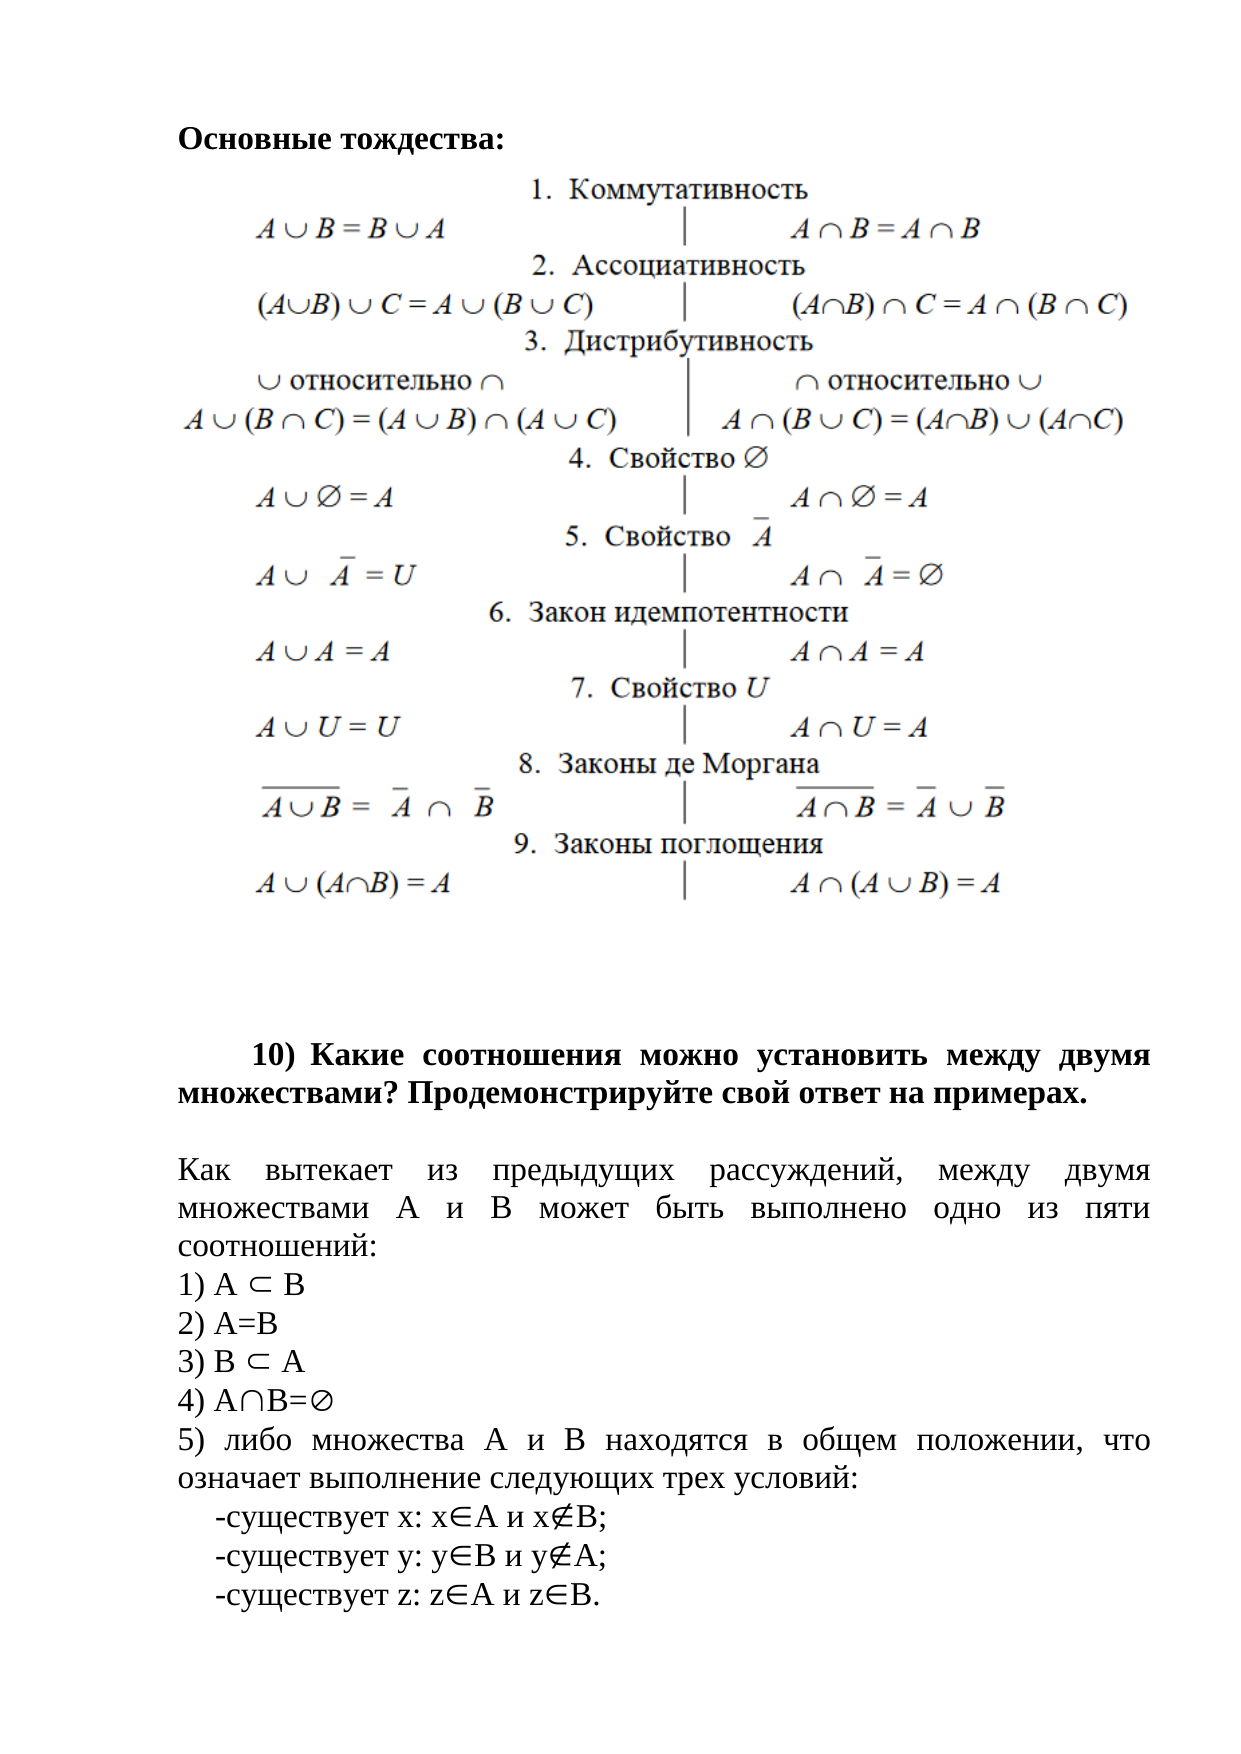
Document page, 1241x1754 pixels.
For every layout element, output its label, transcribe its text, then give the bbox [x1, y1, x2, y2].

list Какие соотношения можно установить между двумя множествами? Продемонстрируйте свой ответ на примерах. [177, 1034, 1152, 1111]
text 2) А=В [177, 1303, 1152, 1341]
text -существует x: хА и хВ; [215, 1496, 1152, 1535]
picture [177, 156, 1151, 919]
text Основные тождества: [177, 118, 1152, 156]
text Как вытекает из предыдущих рассуждений, между двумя множествами А и В может быть выполнено одно из пяти соотношений: [177, 1149, 1152, 1264]
text 5) либо множества А и В находятся в общем положении, что означает выполнение следующих трех условий: [177, 1419, 1152, 1496]
text -существует z: zA и zB. [215, 1574, 1152, 1613]
text -существует y: уВ и уА; [215, 1535, 1152, 1574]
text 3) В А [177, 1341, 1152, 1380]
text 4) АВ= [177, 1380, 1152, 1419]
text 1) А В [177, 1264, 1152, 1303]
